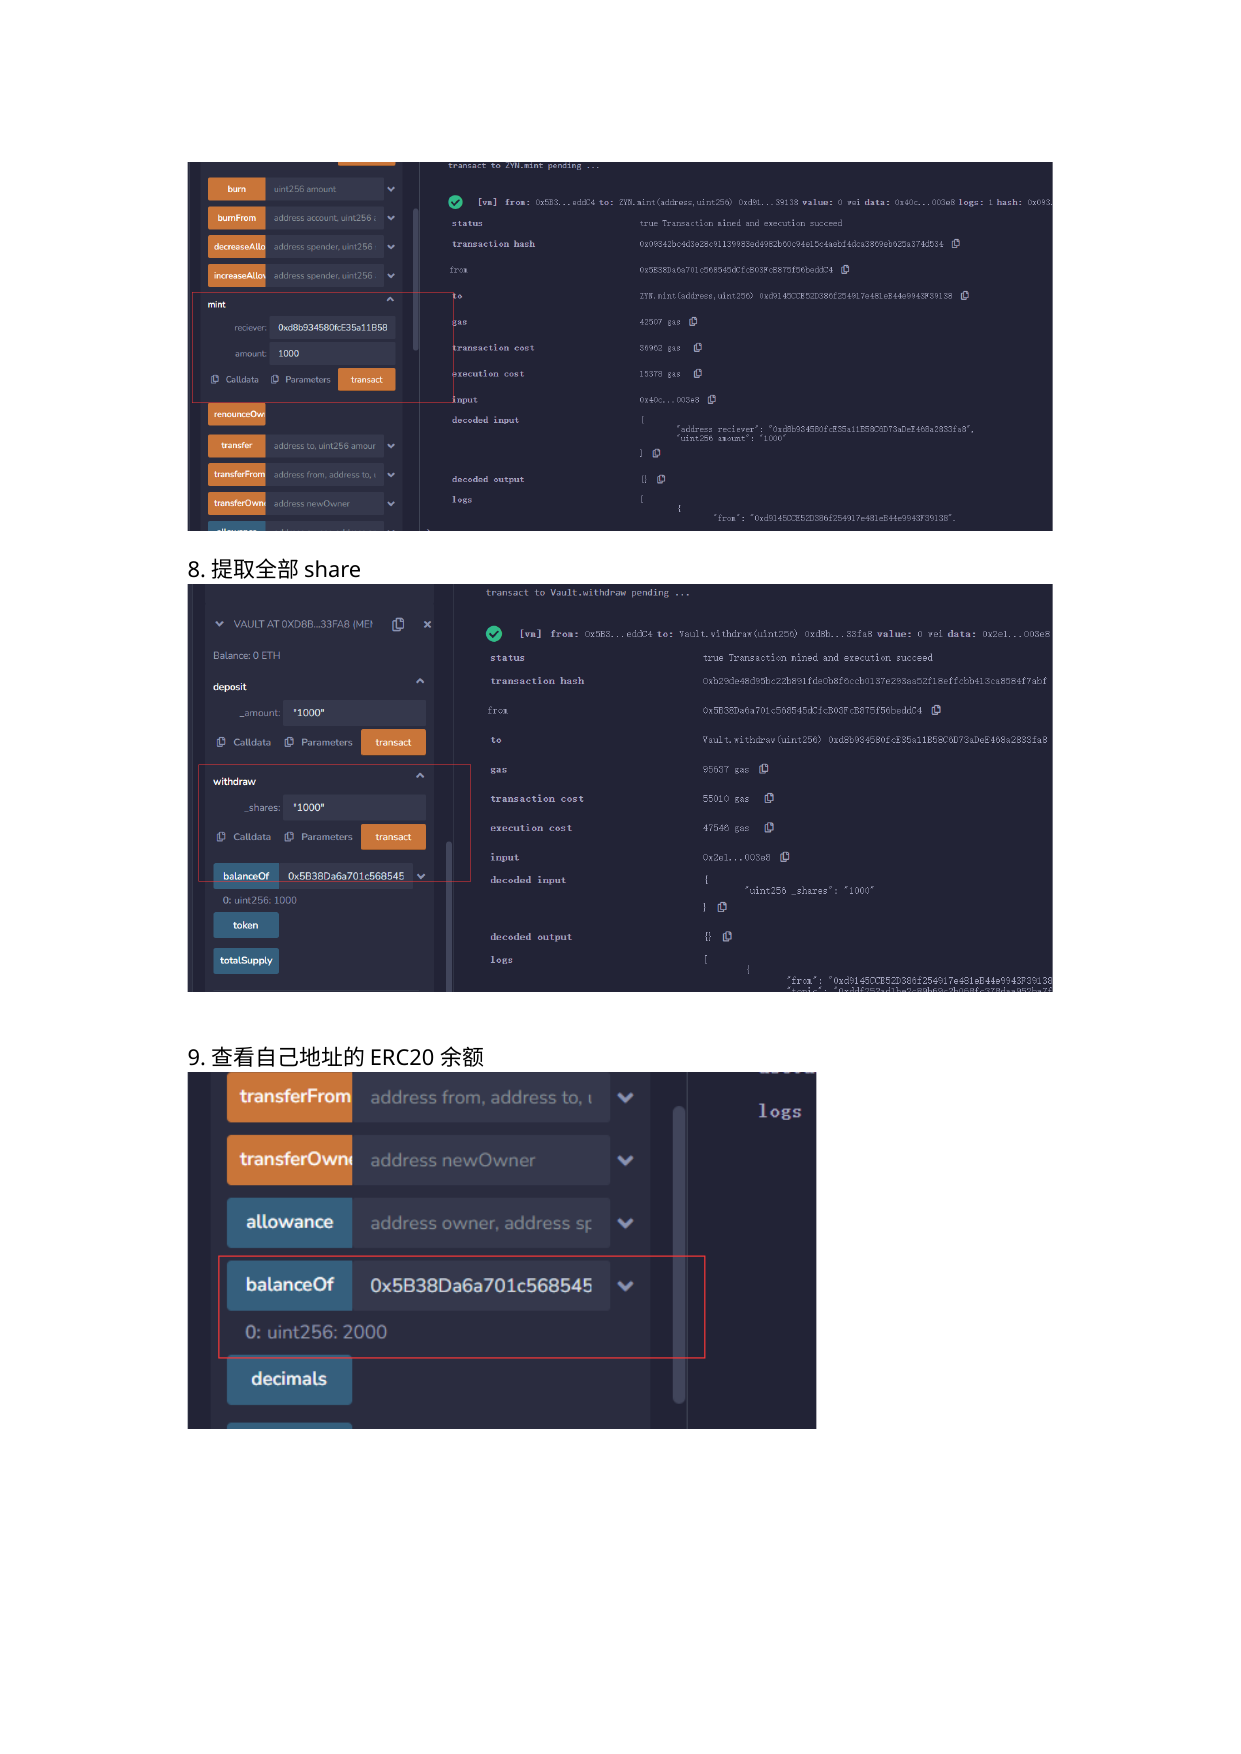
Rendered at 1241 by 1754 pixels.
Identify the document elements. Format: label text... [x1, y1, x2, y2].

picture [187, 584, 1053, 992]
picture [187, 1072, 817, 1429]
picture [187, 162, 1053, 531]
text 9. 查看⾃⼰地址的 ERC20 余额 [187, 1039, 1053, 1072]
text 8. 提取全部 share [187, 552, 1053, 584]
